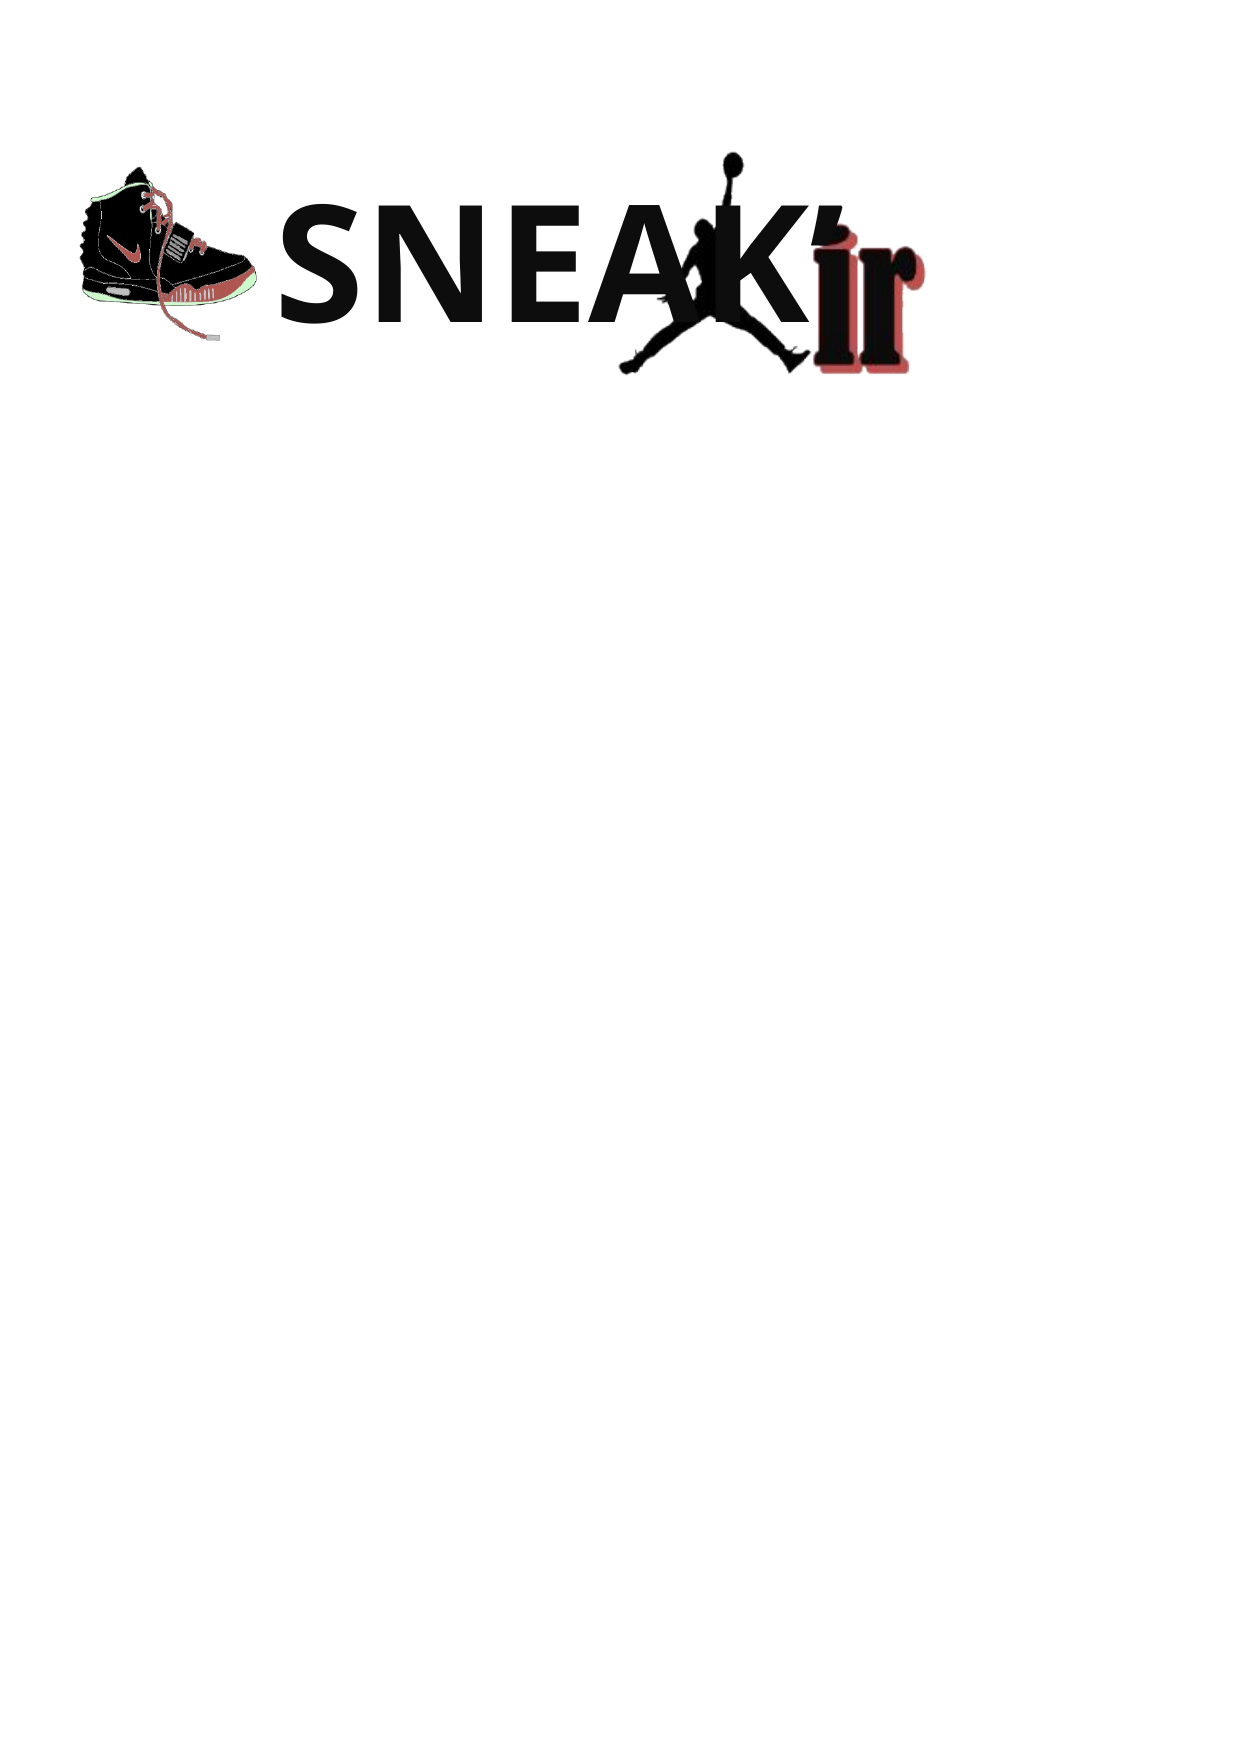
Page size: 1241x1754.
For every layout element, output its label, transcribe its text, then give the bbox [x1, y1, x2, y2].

text SNEAK’ [148, 148, 1093, 531]
picture [62, 148, 148, 351]
